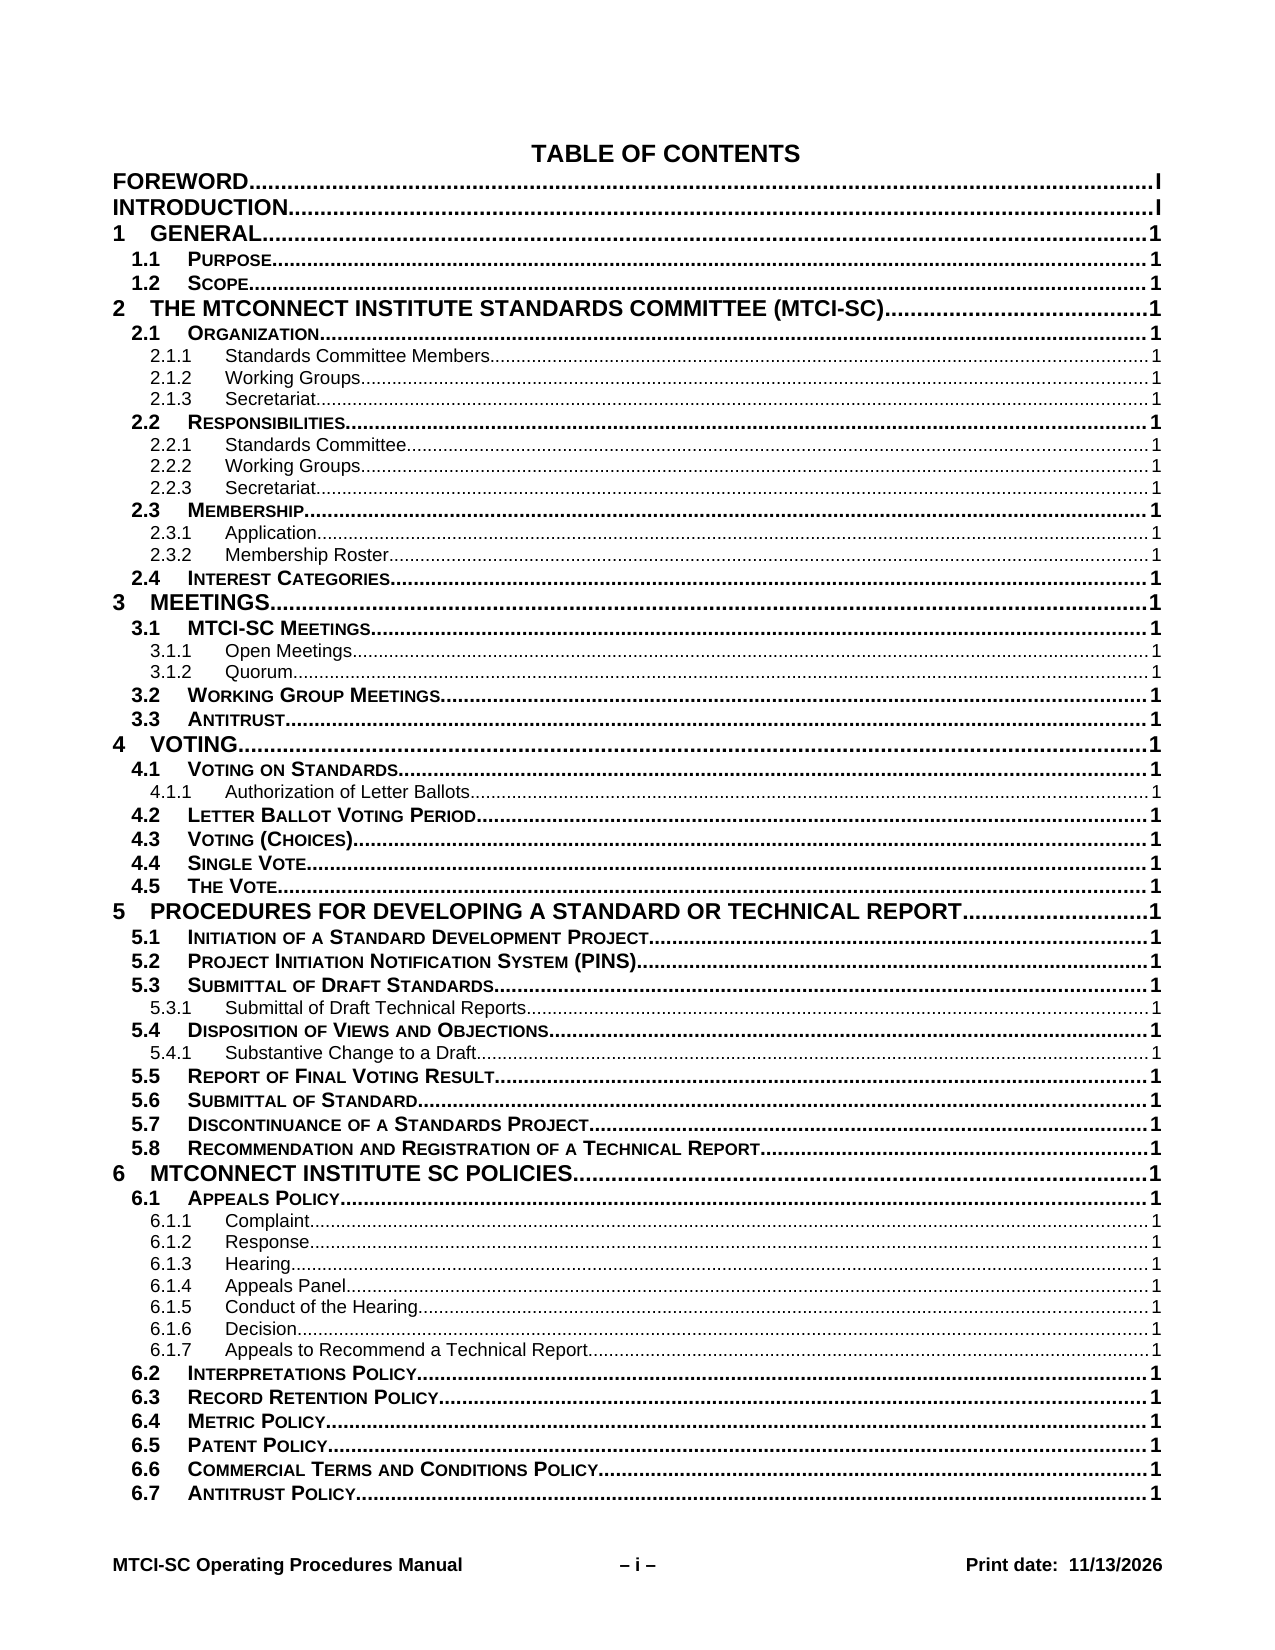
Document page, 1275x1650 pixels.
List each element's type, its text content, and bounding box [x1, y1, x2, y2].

text 3.1.1 Open Meetings 1 [150, 639, 1162, 661]
text 2.1.2 Working Groups 1 [150, 366, 1162, 388]
text 4.2 Letter Ballot Voting Period 1 [131, 802, 1162, 826]
text 6.5 Patent Policy 1 [131, 1433, 1162, 1457]
text 3.1.2 Quorum 1 [150, 661, 1162, 683]
text 5.4 Disposition of Views and Objections 1 [131, 1018, 1162, 1042]
text 2.1 Organization 1 [131, 321, 1162, 345]
text 4.1.1 Authorization of Letter Ballots 1 [150, 781, 1162, 802]
text 6.1.7 Appeals to Recommend a Technical Report 1 [150, 1339, 1162, 1361]
text 5.2 Project Initiation Notification System (PINS) 1 [131, 949, 1162, 973]
text INTRODUCTION i [112, 194, 1162, 220]
text 2.1.3 Secretariat 1 [150, 388, 1162, 409]
text 6.1.4 Appeals Panel 1 [150, 1274, 1162, 1296]
text 6.1.2 Response 1 [150, 1231, 1162, 1253]
text 1.2 Scope 1 [131, 271, 1162, 294]
text 5.7 Discontinuance of a Standards Project 1 [131, 1112, 1162, 1136]
text 4.4 Single Vote 1 [131, 850, 1162, 874]
text 5.1 Initiation of a Standard Development Project 1 [131, 925, 1162, 949]
text 5.5 Report of Final Voting Result 1 [131, 1064, 1162, 1088]
text 2.3 Membership 1 [131, 498, 1162, 522]
text 6.3 Record Retention Policy 1 [131, 1385, 1162, 1409]
text 4 VOTING 1 [112, 731, 1162, 757]
text 6.7 Antitrust Policy 1 [131, 1481, 1162, 1504]
text 1 GENERAL 1 [112, 220, 1162, 247]
text 2.3.1 Application 1 [150, 522, 1162, 544]
text 6 MTConnect Institute SC POLICIES 1 [112, 1159, 1162, 1186]
text 2.3.2 Membership Roster 1 [150, 544, 1162, 565]
text 5 Procedures for Developing a Standard or Technical Report 1 [112, 898, 1162, 925]
text 1.1 Purpose 1 [131, 247, 1162, 271]
text 3.2 Working Group Meetings 1 [131, 683, 1162, 707]
text 5.6 Submittal of Standard 1 [131, 1088, 1162, 1112]
text 5.8 Recommendation and Registration of a Technical Report 1 [131, 1136, 1162, 1159]
text TABLE OF CONTENTS [169, 139, 1162, 168]
text 6.1 Appeals Policy 1 [131, 1186, 1162, 1210]
text 5.3 Submittal of Draft Standards 1 [131, 973, 1162, 997]
text 6.1.1 Complaint 1 [150, 1210, 1162, 1231]
text 2 THE MTConnect INSTITUTE STANDARDS COMMITTEE (MTCI-SC) 1 [112, 294, 1162, 321]
text 4.5 The Vote 1 [131, 874, 1162, 898]
text 6.2 Interpretations Policy 1 [131, 1361, 1162, 1385]
text 4.1 Voting on Standards 1 [131, 757, 1162, 781]
text 2.1.1 Standards Committee Members 1 [150, 345, 1162, 366]
text 3.3 Antitrust 1 [131, 707, 1162, 731]
text 2.2.3 Secretariat 1 [150, 477, 1162, 498]
text FOREWORD i [112, 168, 1162, 194]
text 2.4 Interest Categories 1 [131, 565, 1162, 589]
text 3 MEETINGS 1 [112, 589, 1162, 616]
text 6.6 Commercial Terms and Conditions Policy 1 [131, 1457, 1162, 1481]
text 6.1.3 Hearing 1 [150, 1253, 1162, 1274]
text 4.3 Voting (Choices) 1 [131, 826, 1162, 850]
text 6.1.6 Decision 1 [150, 1318, 1162, 1339]
text 2.2.2 Working Groups 1 [150, 455, 1162, 477]
text 5.4.1 Substantive Change to a Draft 1 [150, 1042, 1162, 1064]
text 5.3.1 Submittal of Draft Technical Reports 1 [150, 997, 1162, 1018]
text 6.4 Metric Policy 1 [131, 1409, 1162, 1433]
text 2.2.1 Standards Committee 1 [150, 433, 1162, 455]
text 3.1 MTCI-SC Meetings 1 [131, 616, 1162, 639]
text 2.2 Responsibilities 1 [131, 409, 1162, 433]
text 6.1.5 Conduct of the Hearing 1 [150, 1296, 1162, 1318]
